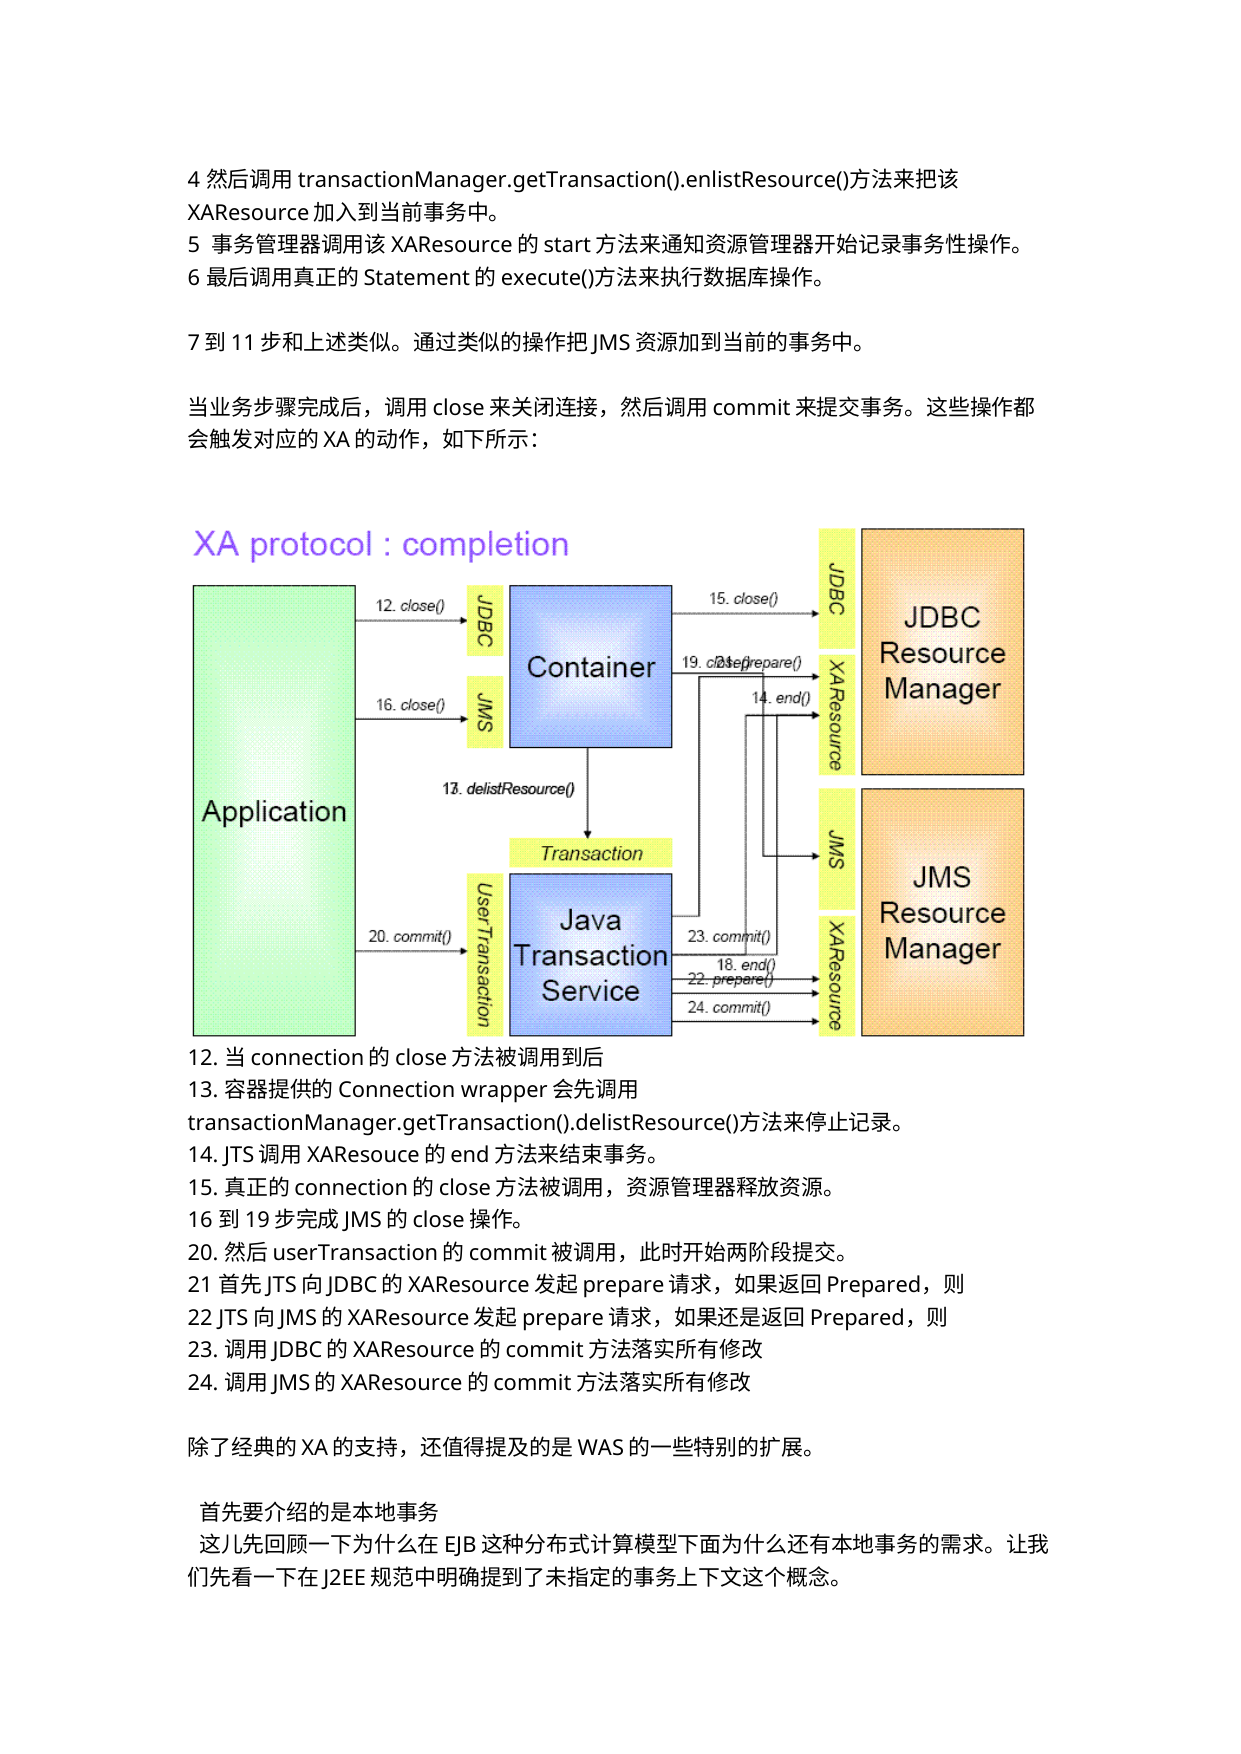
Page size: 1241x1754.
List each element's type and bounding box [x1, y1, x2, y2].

picture [187, 519, 1034, 1040]
text [187, 162, 1053, 1592]
